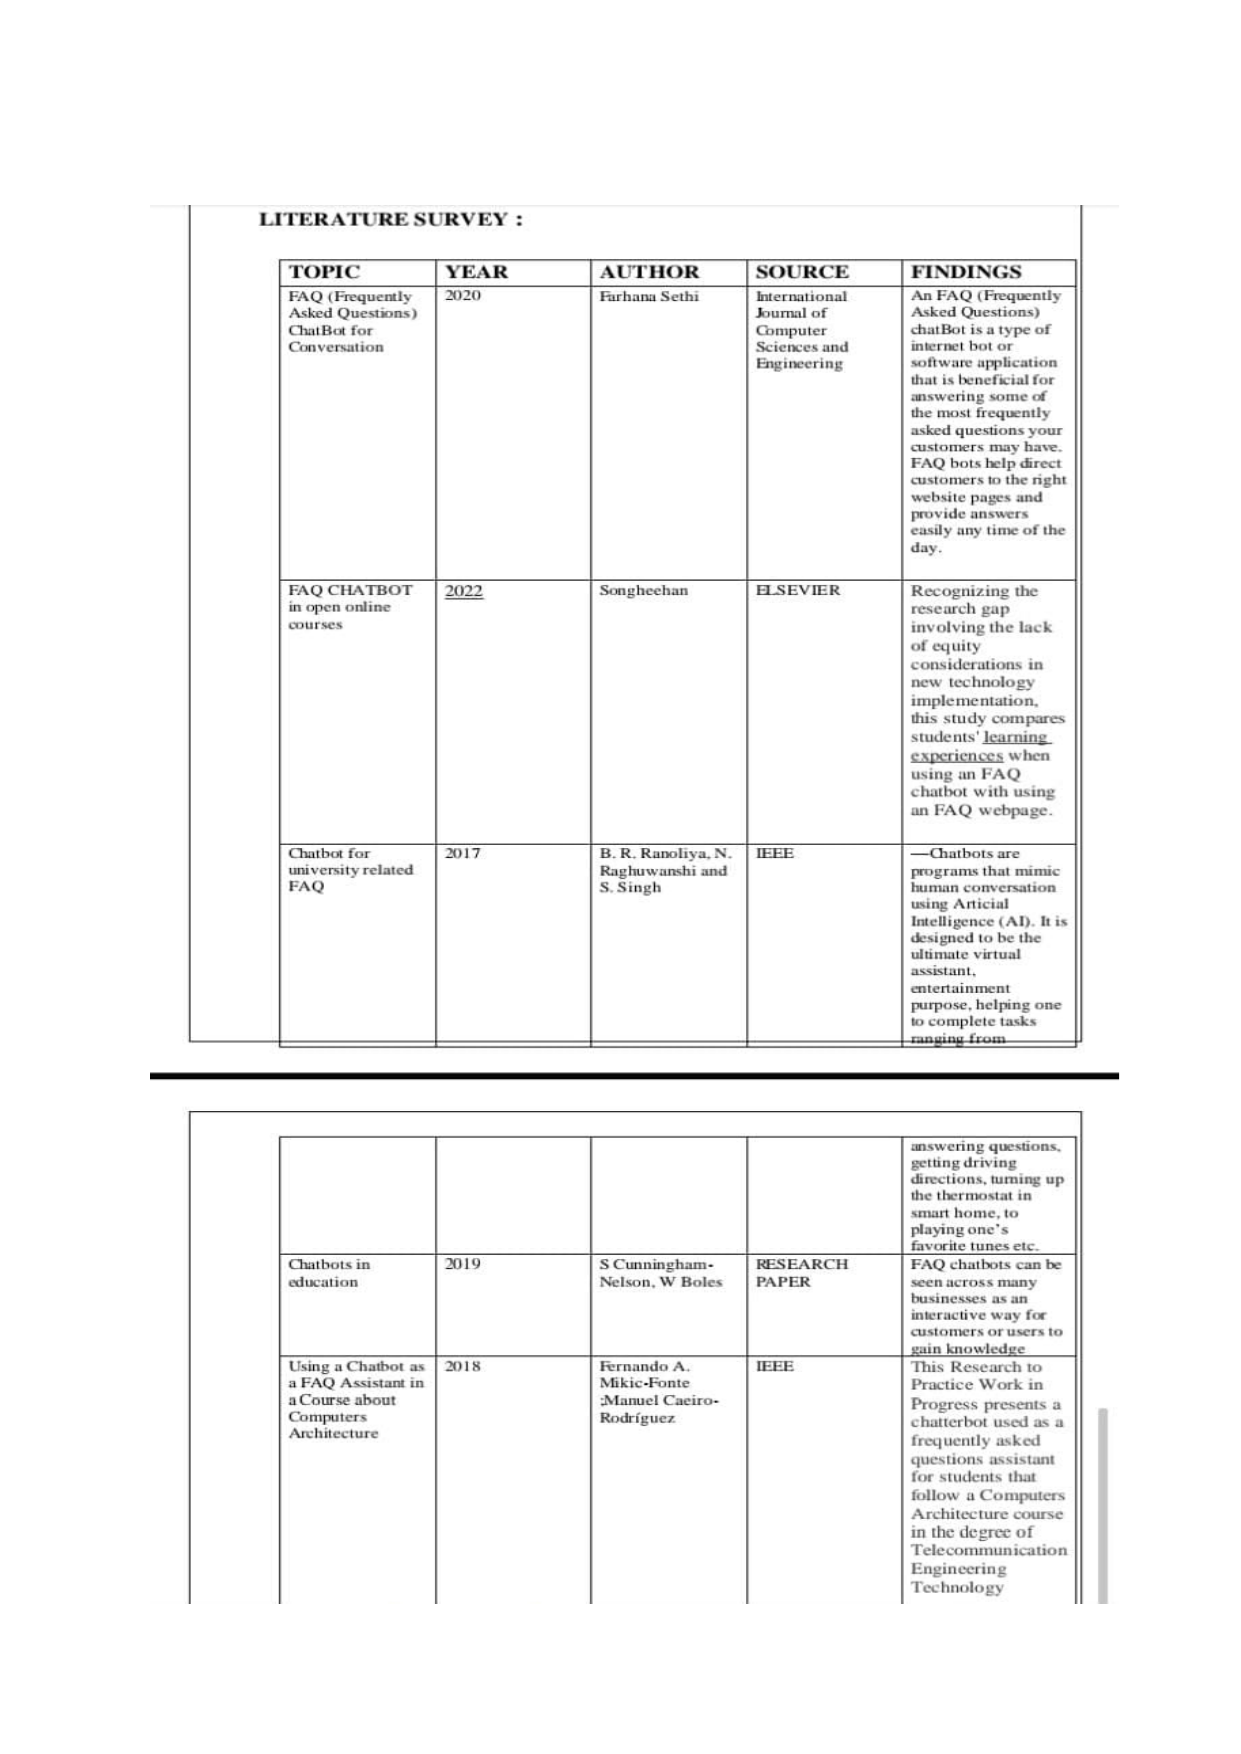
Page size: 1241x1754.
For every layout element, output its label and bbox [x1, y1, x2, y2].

picture [150, 205, 1120, 1604]
